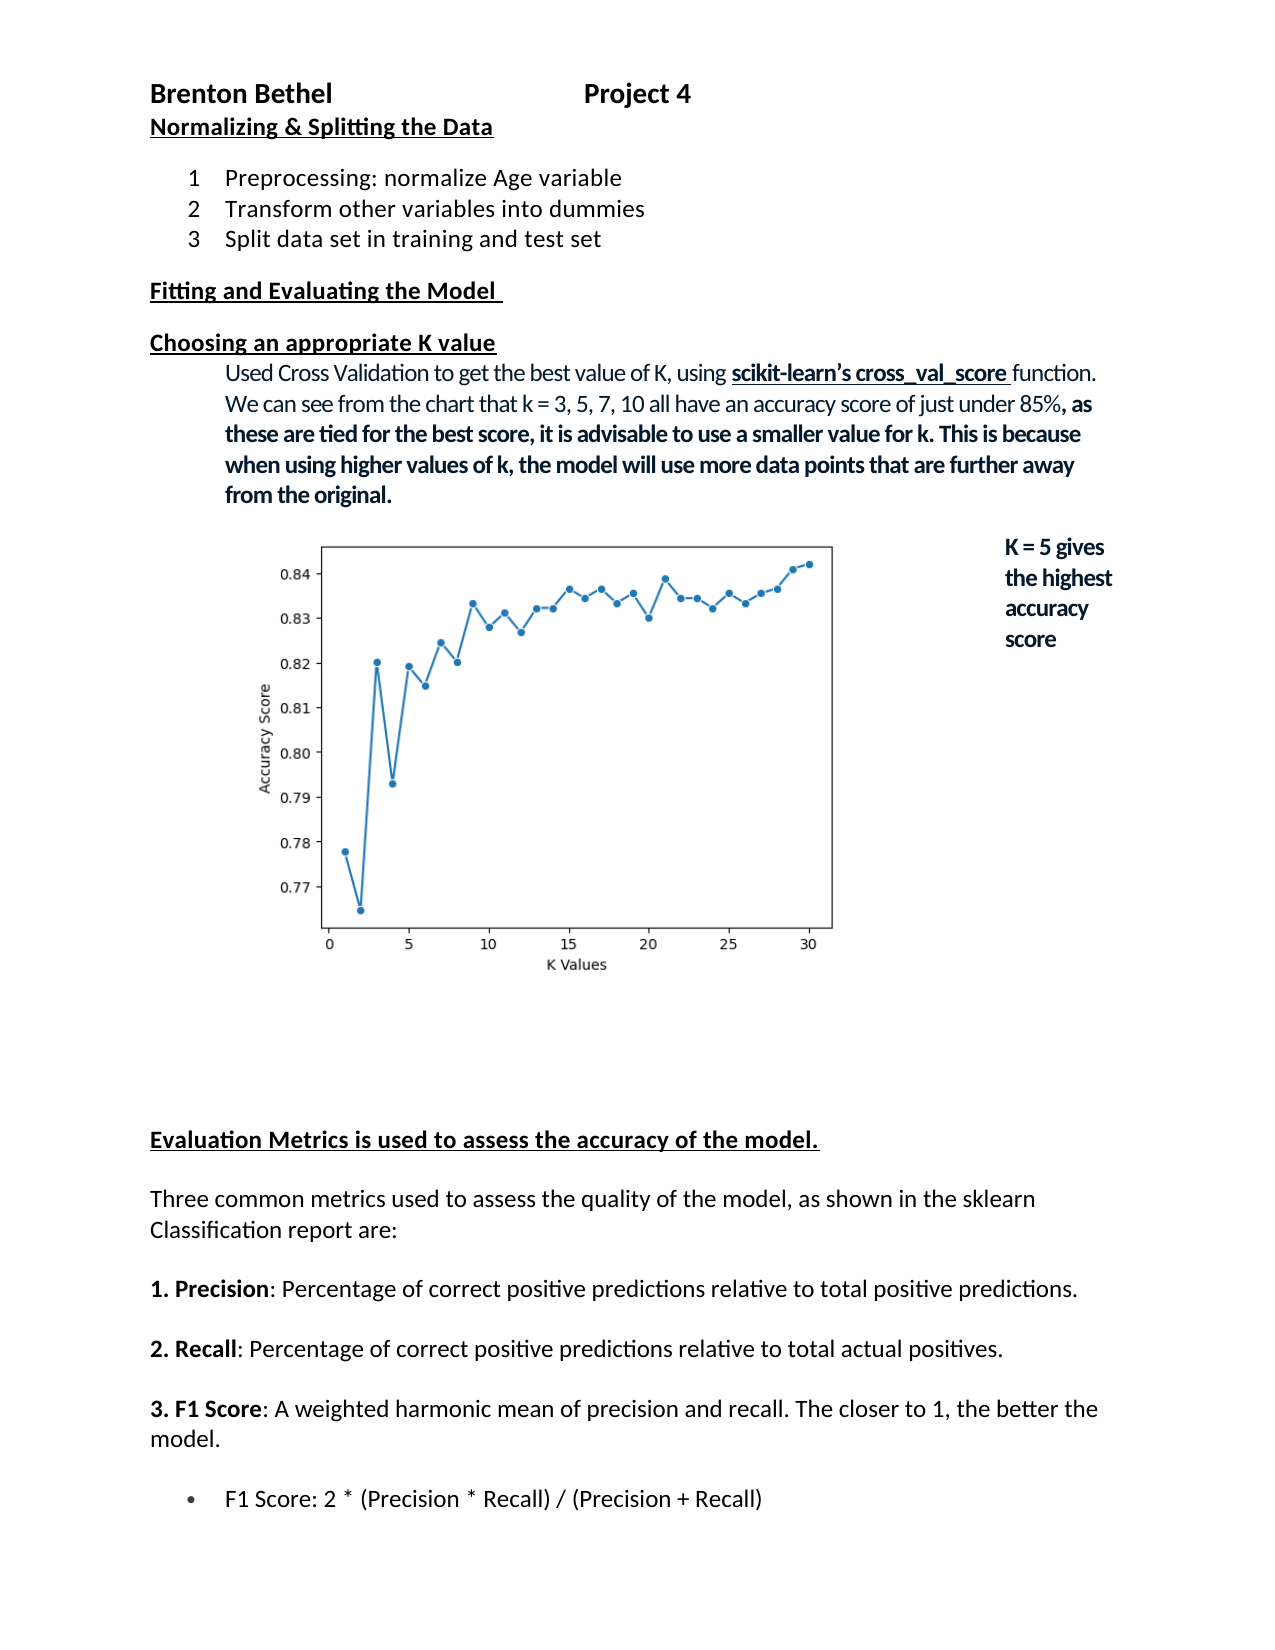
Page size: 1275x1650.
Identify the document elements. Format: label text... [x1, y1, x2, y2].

text K = 5 gives the highest accuracy score [225, 531, 1125, 653]
list Preprocessing: normalize Age variable [187, 162, 1125, 193]
text 3. F1 Score: A weighted harmonic mean of precision and recall. The closer to 1, the better the model. [150, 1393, 1125, 1454]
text Normalizing & Splitting the Data [150, 111, 1125, 141]
text Three common metrics used to assess the quality of the model, as shown in the sklearn Classification report are: [150, 1183, 1125, 1244]
picture [223, 533, 913, 986]
text 1. Precision: Percentage of correct positive predictions relative to total positive predictions. [150, 1274, 1125, 1304]
list Split data set in training and test set [187, 223, 1125, 254]
text Choosing an appropriate K value [150, 327, 1125, 357]
list Transform other variables into dummies [187, 193, 1125, 223]
text Fitting and Evaluating the Model [150, 275, 1125, 306]
text Used Cross Validation to get the best value of K, using scikit-learn’s cross_val_score function. We can see from the chart that k = 3, 5, 7, 10 all have an accuracy score of just under 85%, as these are tied for the best score, it is advisable to use a smaller value for k. This is because when using higher values of k, the model will use more data points that are further away from the original. [225, 357, 1125, 510]
text Evaluation Metrics is used to assess the accuracy of the model. [150, 1124, 1125, 1154]
list F1 Score: 2 * (Precision * Recall) / (Precision + Recall) [187, 1483, 1125, 1514]
text 2. Recall: Percentage of correct positive predictions relative to total actual positives. [150, 1333, 1125, 1364]
